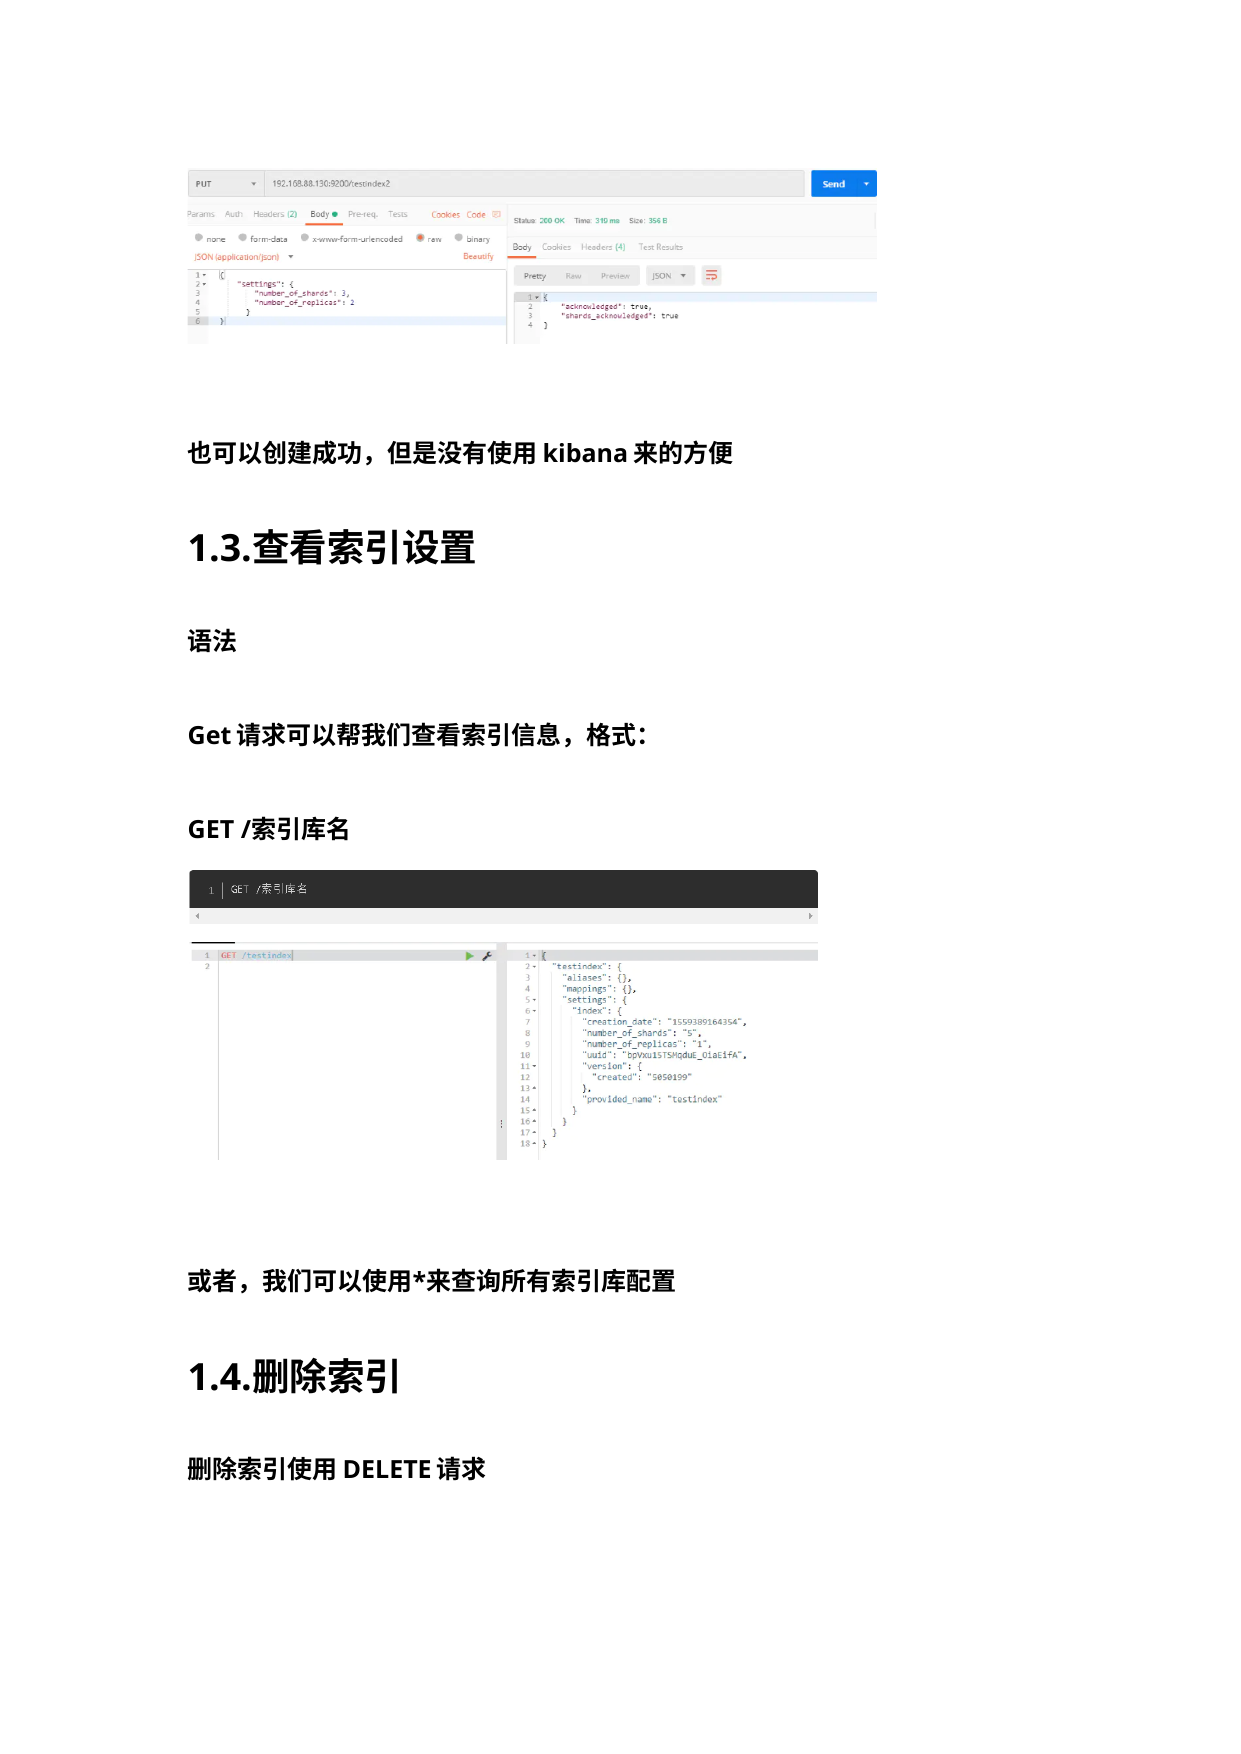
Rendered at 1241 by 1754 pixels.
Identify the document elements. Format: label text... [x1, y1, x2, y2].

picture [187, 162, 879, 381]
text 1.4.删除索引 [187, 1341, 1053, 1406]
text Get请求可以帮我们查看索引信息，格式： [187, 701, 1053, 766]
picture [187, 860, 825, 1187]
text 也可以创建成功，但是没有使用kibana来的方便 [187, 419, 1053, 484]
text 语法 [187, 607, 1053, 672]
text 1.3.查看索引设置 [187, 513, 1053, 578]
text 删除索引使用DELETE请求 [187, 1435, 1053, 1500]
text GET /索引库名 [187, 795, 1053, 860]
text 或者，我们可以使用*来查询所有索引库配置 [187, 1247, 1053, 1312]
